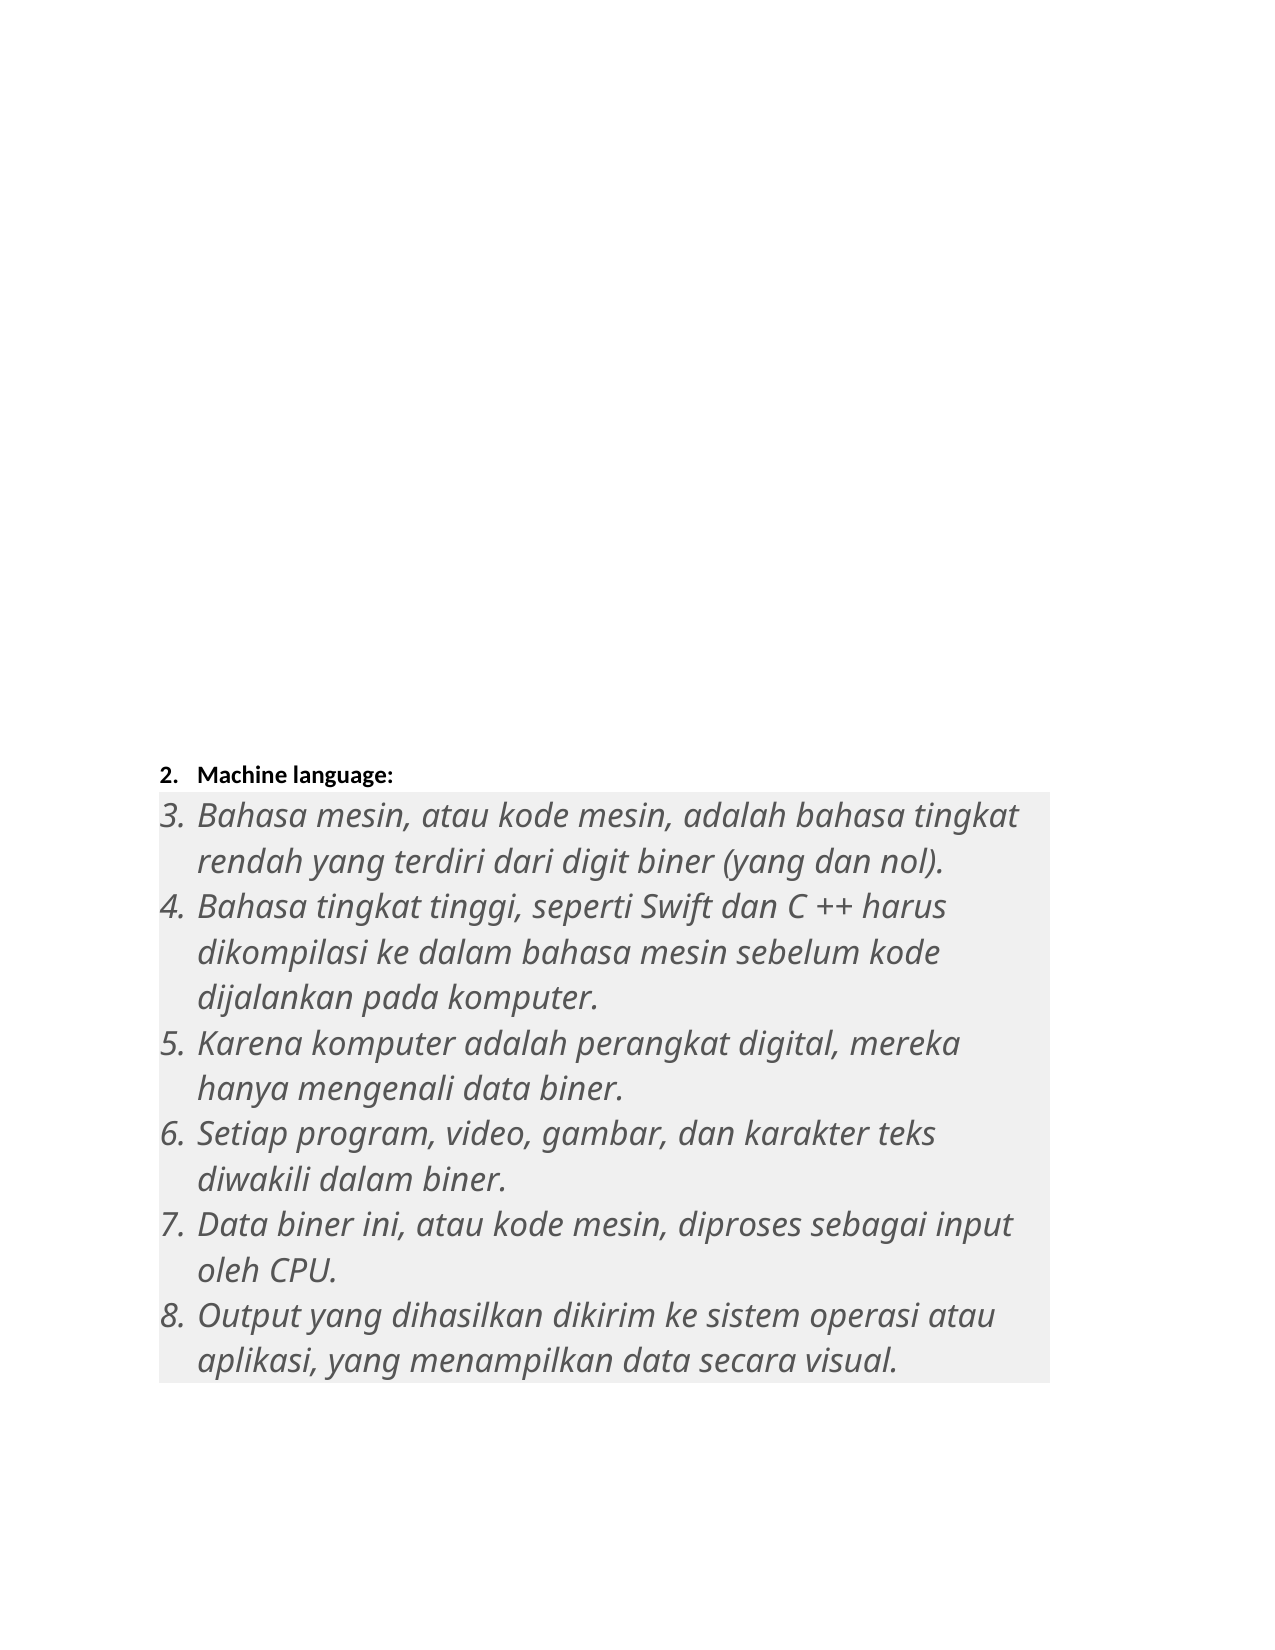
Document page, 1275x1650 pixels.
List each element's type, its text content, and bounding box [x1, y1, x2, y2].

list Bahasa mesin, atau kode mesin, adalah bahasa tingkat rendah yang terdiri dari digit biner (yang dan nol). [159, 792, 1050, 883]
list Machine language: [159, 759, 1125, 790]
list Karena komputer adalah perangkat digital, mereka hanya mengenali data biner. [159, 1019, 1050, 1110]
list Output yang dihasilkan dikirim ke sistem operasi atau aplikasi, yang menampilkan data secara visual. [159, 1292, 1050, 1383]
list Setiap program, video, gambar, dan karakter teks diwakili dalam biner. [159, 1110, 1050, 1201]
list Bahasa tingkat tinggi, seperti Swift dan C ++ harus dikompilasi ke dalam bahasa mesin sebelum kode dijalankan pada komputer. [159, 883, 1050, 1019]
list Data biner ini, atau kode mesin, diproses sebagai input oleh CPU. [159, 1201, 1050, 1292]
